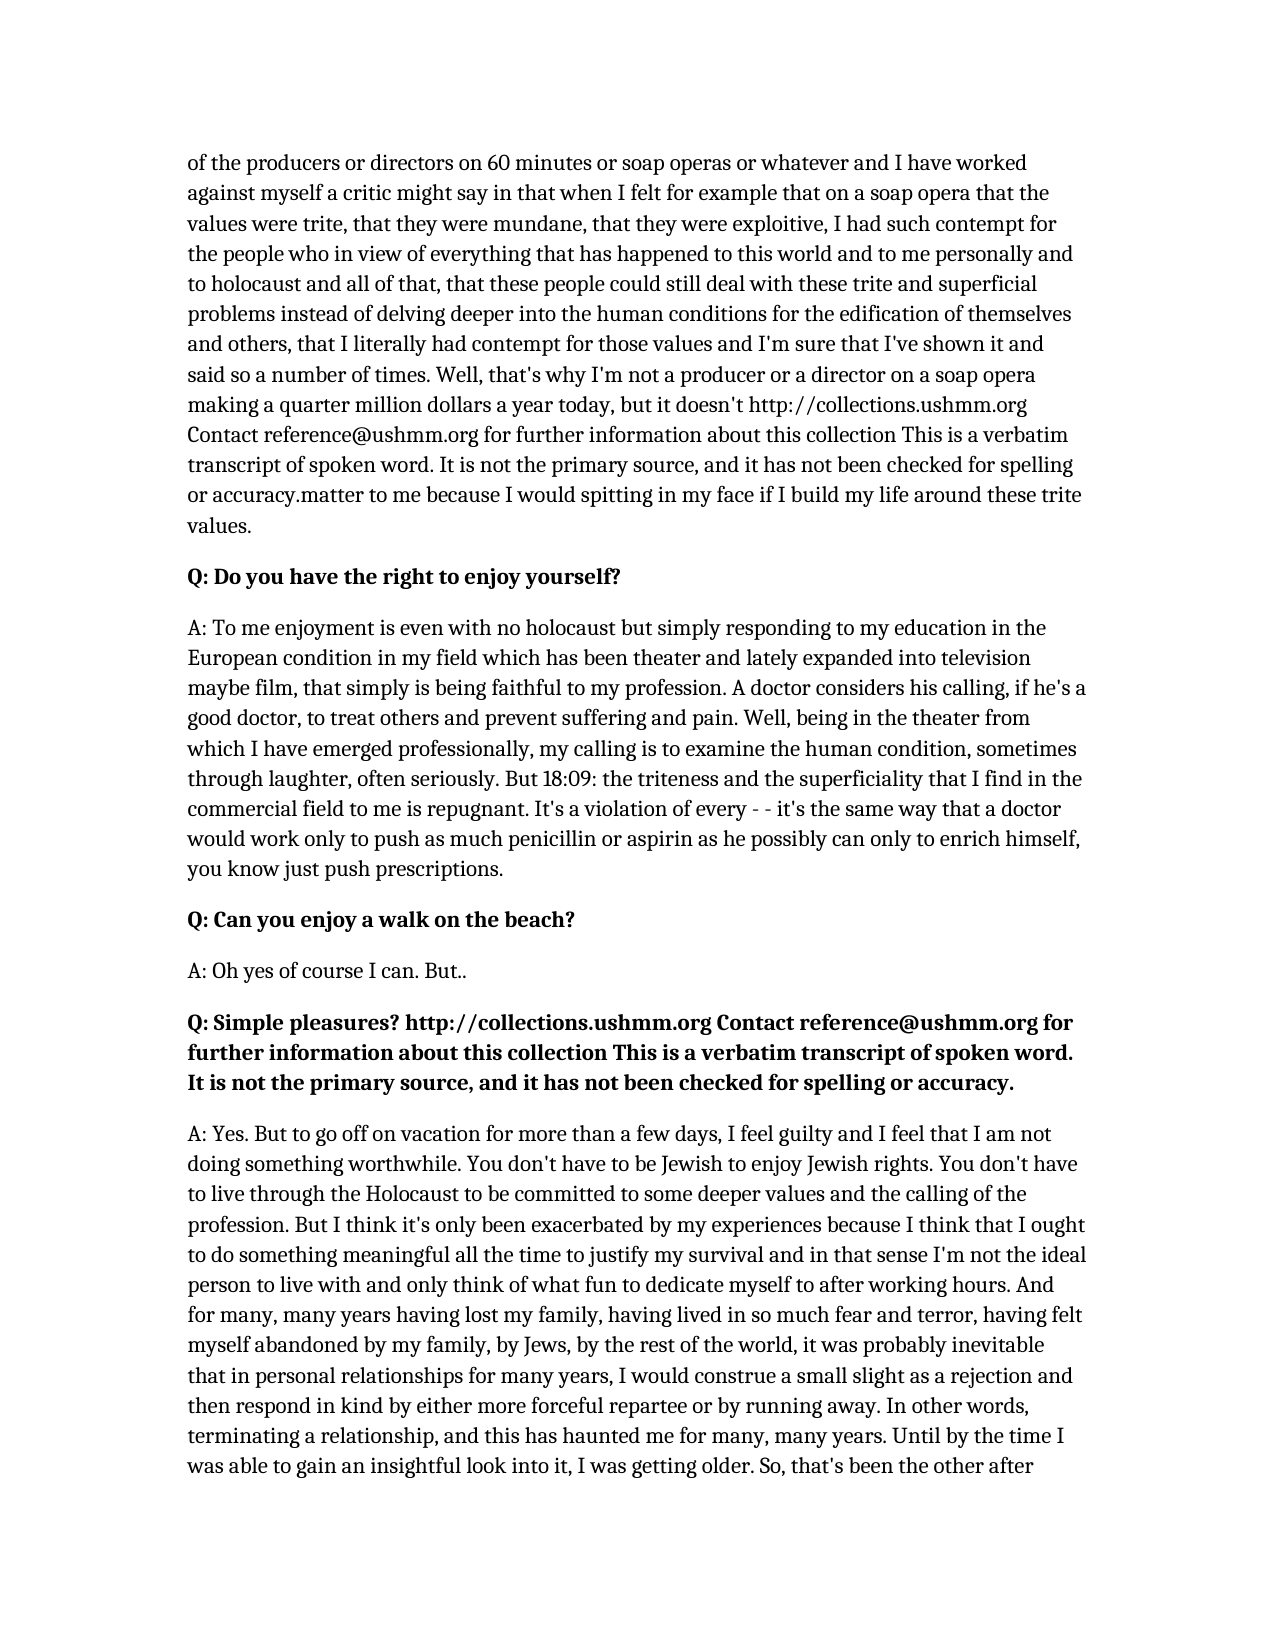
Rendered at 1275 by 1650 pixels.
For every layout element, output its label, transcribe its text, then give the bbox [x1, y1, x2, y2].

text A: Oh yes of course I can. But.. [187, 958, 1087, 985]
text Q: Can you enjoy a walk on the beach? [187, 907, 1087, 934]
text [187, 1121, 1087, 1479]
text Q: Do you have the right to enjoy yourself? [187, 563, 1087, 590]
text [187, 150, 1087, 539]
text A: To me enjoyment is even with no holocaust but simply responding to my education in the European condition in my field which has been theater and lately expanded into television maybe film, that simply is being faithful to my profession. A doctor considers his calling, if he's a good doctor, to treat others and prevent suffering and pain. Well, being in the theater from which I have emerged professionally, my calling is to examine the human condition, sometimes through laughter, often seriously. But 18:09: the triteness and the superficiality that I find in the commercial field to me is repugnant. It's a violation of every - - it's the same way that a doctor would work only to push as much penicillin or aspirin as he possibly can only to enrich himself, you know just push prescriptions. [187, 614, 1087, 883]
text Q: Simple pleasures? http://collections.ushmm.org Contact reference@ushmm.org for further information about this collection This is a verbatim transcript of spoken word. It is not the primary source, and it has not been checked for spelling or accuracy. [187, 1009, 1087, 1096]
